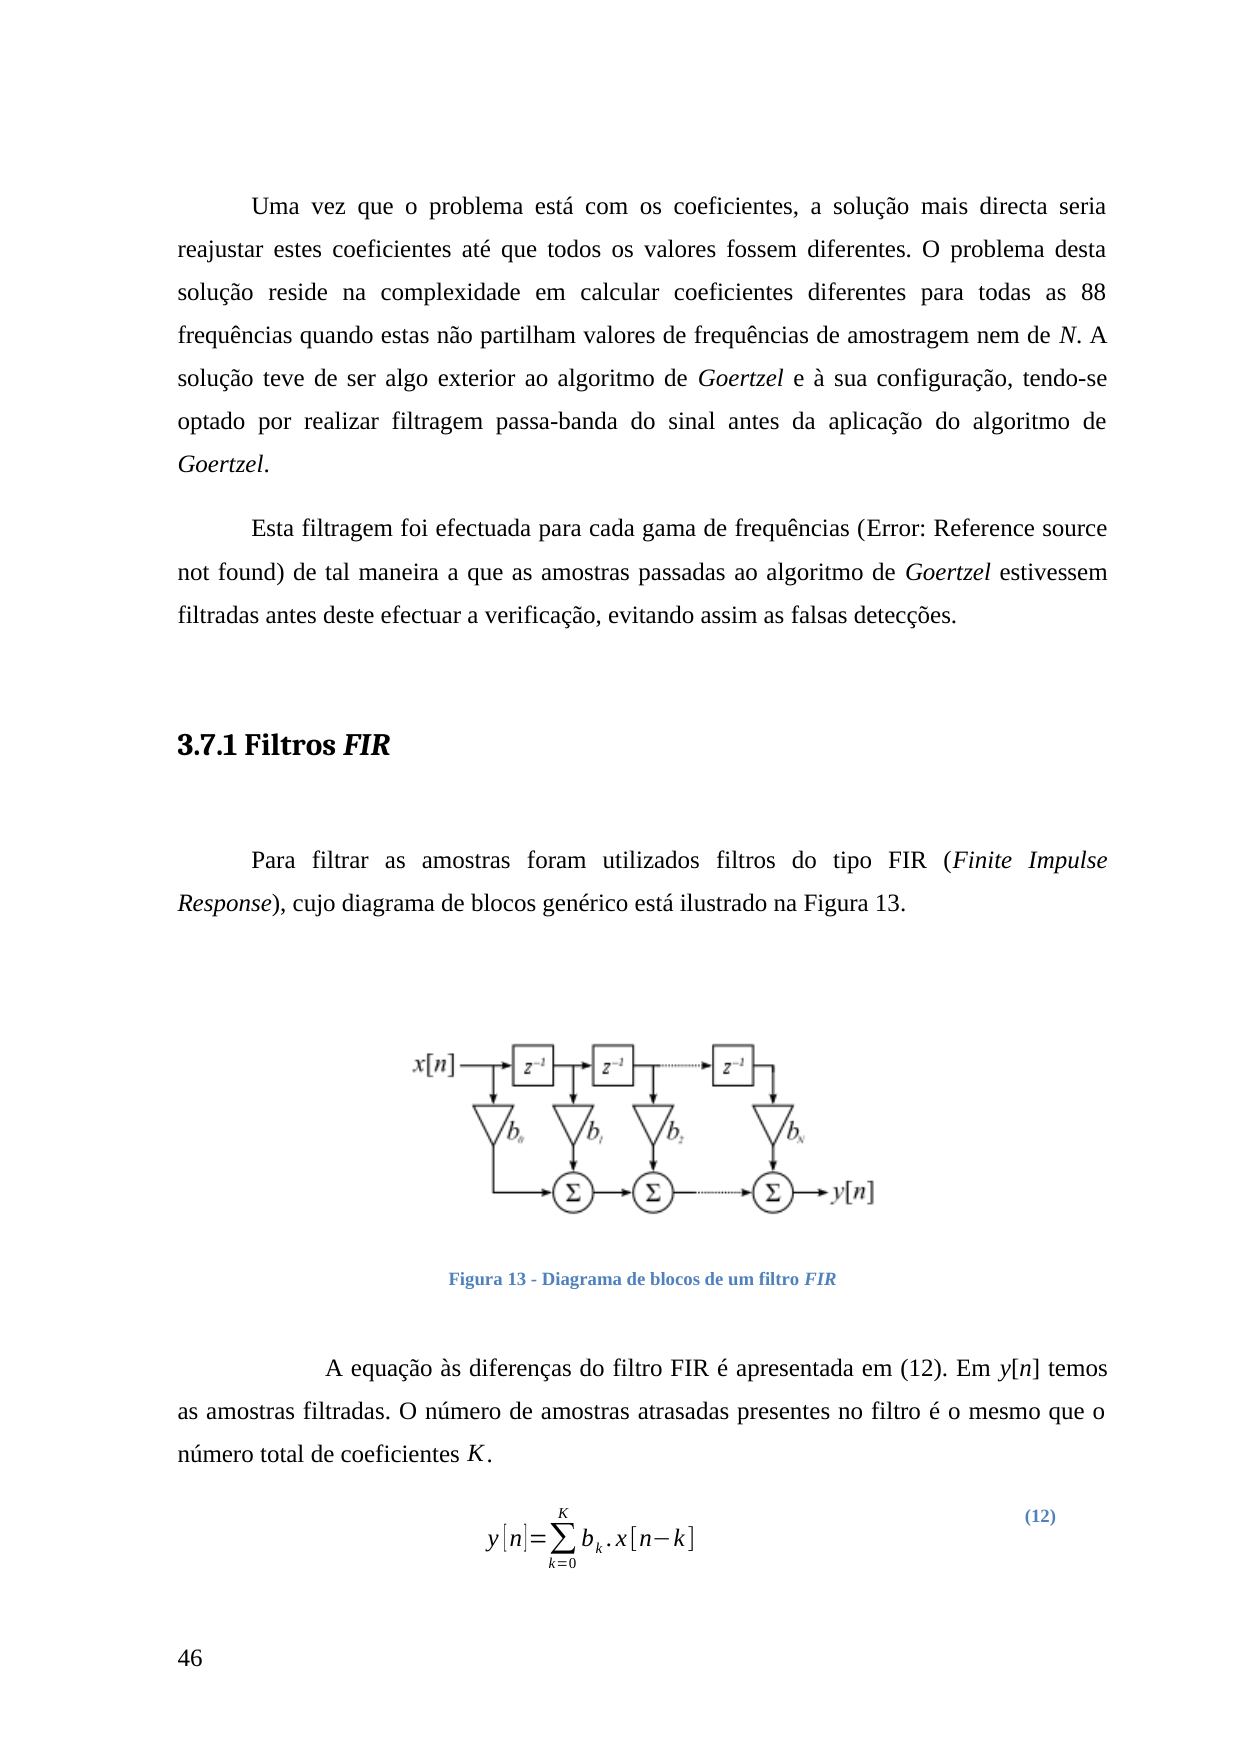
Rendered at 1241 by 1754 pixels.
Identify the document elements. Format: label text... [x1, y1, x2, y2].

text Uma vez que o problema está com os coeficientes, a solução mais directa seria reajustar estes coeficientes até que todos os valores fossem diferentes. O problema desta solução reside na complexidade em calcular coeficientes diferentes para todas as 88 frequências quando estas não partilham valores de frequências de amostragem nem de N. A solução teve de ser algo exterior ao algoritmo de Goertzel e à sua configuração, tendo-se optado por realizar filtragem passa-banda do sinal antes da aplicação do algoritmo de Goertzel. [177, 148, 1107, 478]
picture [407, 1016, 877, 1233]
subtitle 3.7.1 Filtros FIR [177, 728, 1107, 763]
table_header (12) [1014, 1505, 1066, 1585]
table_header [167, 1505, 1013, 1585]
text A equação às diferenças do filtro FIR é apresentada em (12). Em y[n] temos as amostras filtradas. O número de amostras atrasadas presentes no filtro é o mesmo que o número total de coeficientes . [177, 1310, 1107, 1468]
